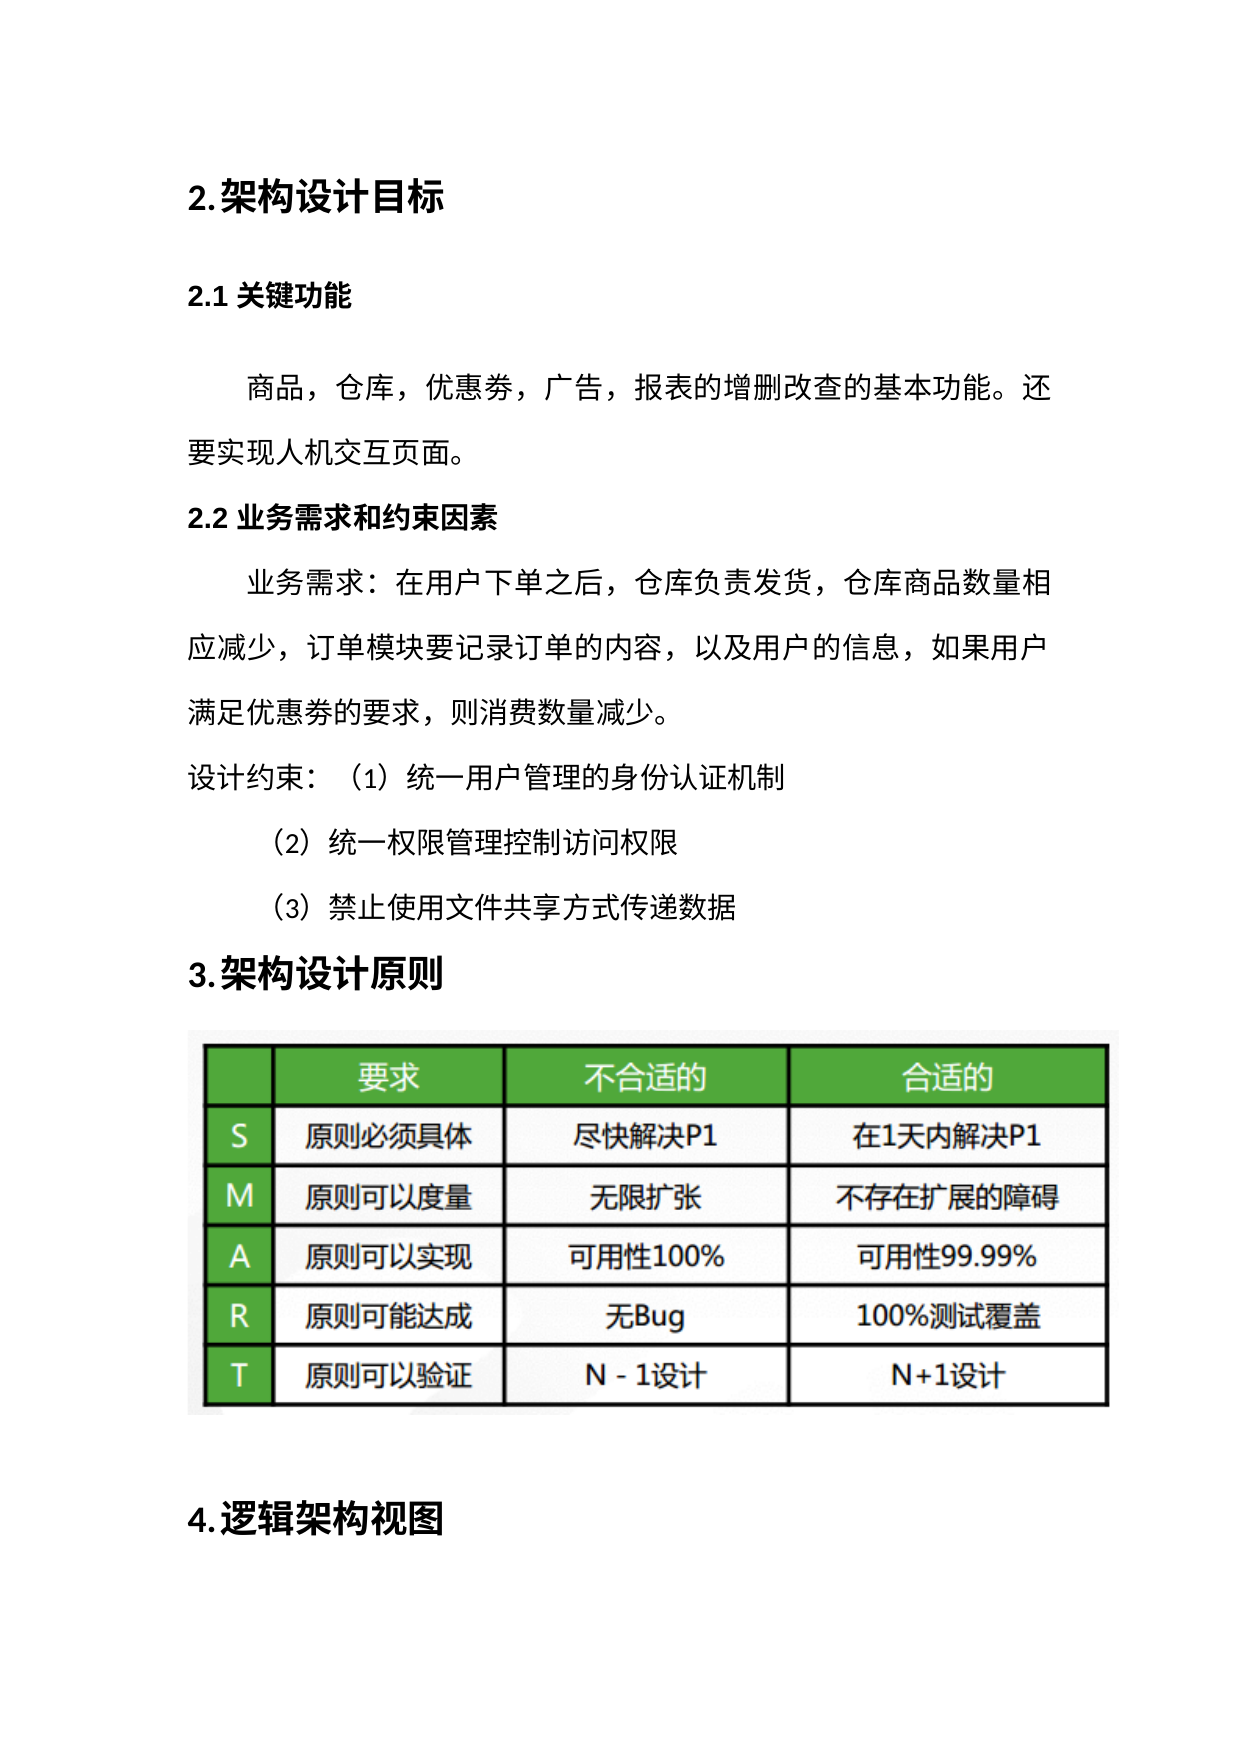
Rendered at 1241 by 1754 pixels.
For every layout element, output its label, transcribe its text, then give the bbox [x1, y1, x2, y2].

subtitle 架构设计原则 [187, 938, 1053, 1003]
subtitle 设计约束：（1）统一用户管理的身份认证机制 [187, 743, 1053, 808]
subtitle 商品，仓库，优惠劵，广告，报表的增删改查的基本功能。还要实现人机交互页面。 [187, 353, 1053, 483]
subtitle 2.1 关键功能 [187, 261, 1053, 326]
subtitle （2）统一权限管理控制访问权限 [187, 808, 1053, 873]
picture [187, 1030, 1119, 1415]
subtitle 架构设计目标 [187, 162, 1053, 227]
subtitle 2.2 业务需求和约束因素 [187, 483, 1053, 548]
subtitle 逻辑架构视图 [187, 1483, 1053, 1548]
subtitle （3）禁止使用文件共享方式传递数据 [187, 873, 1053, 938]
subtitle 业务需求：在用户下单之后，仓库负责发货，仓库商品数量相应减少，订单模块要记录订单的内容，以及用户的信息，如果用户满足优惠劵的要求，则消费数量减少。 [187, 548, 1053, 743]
